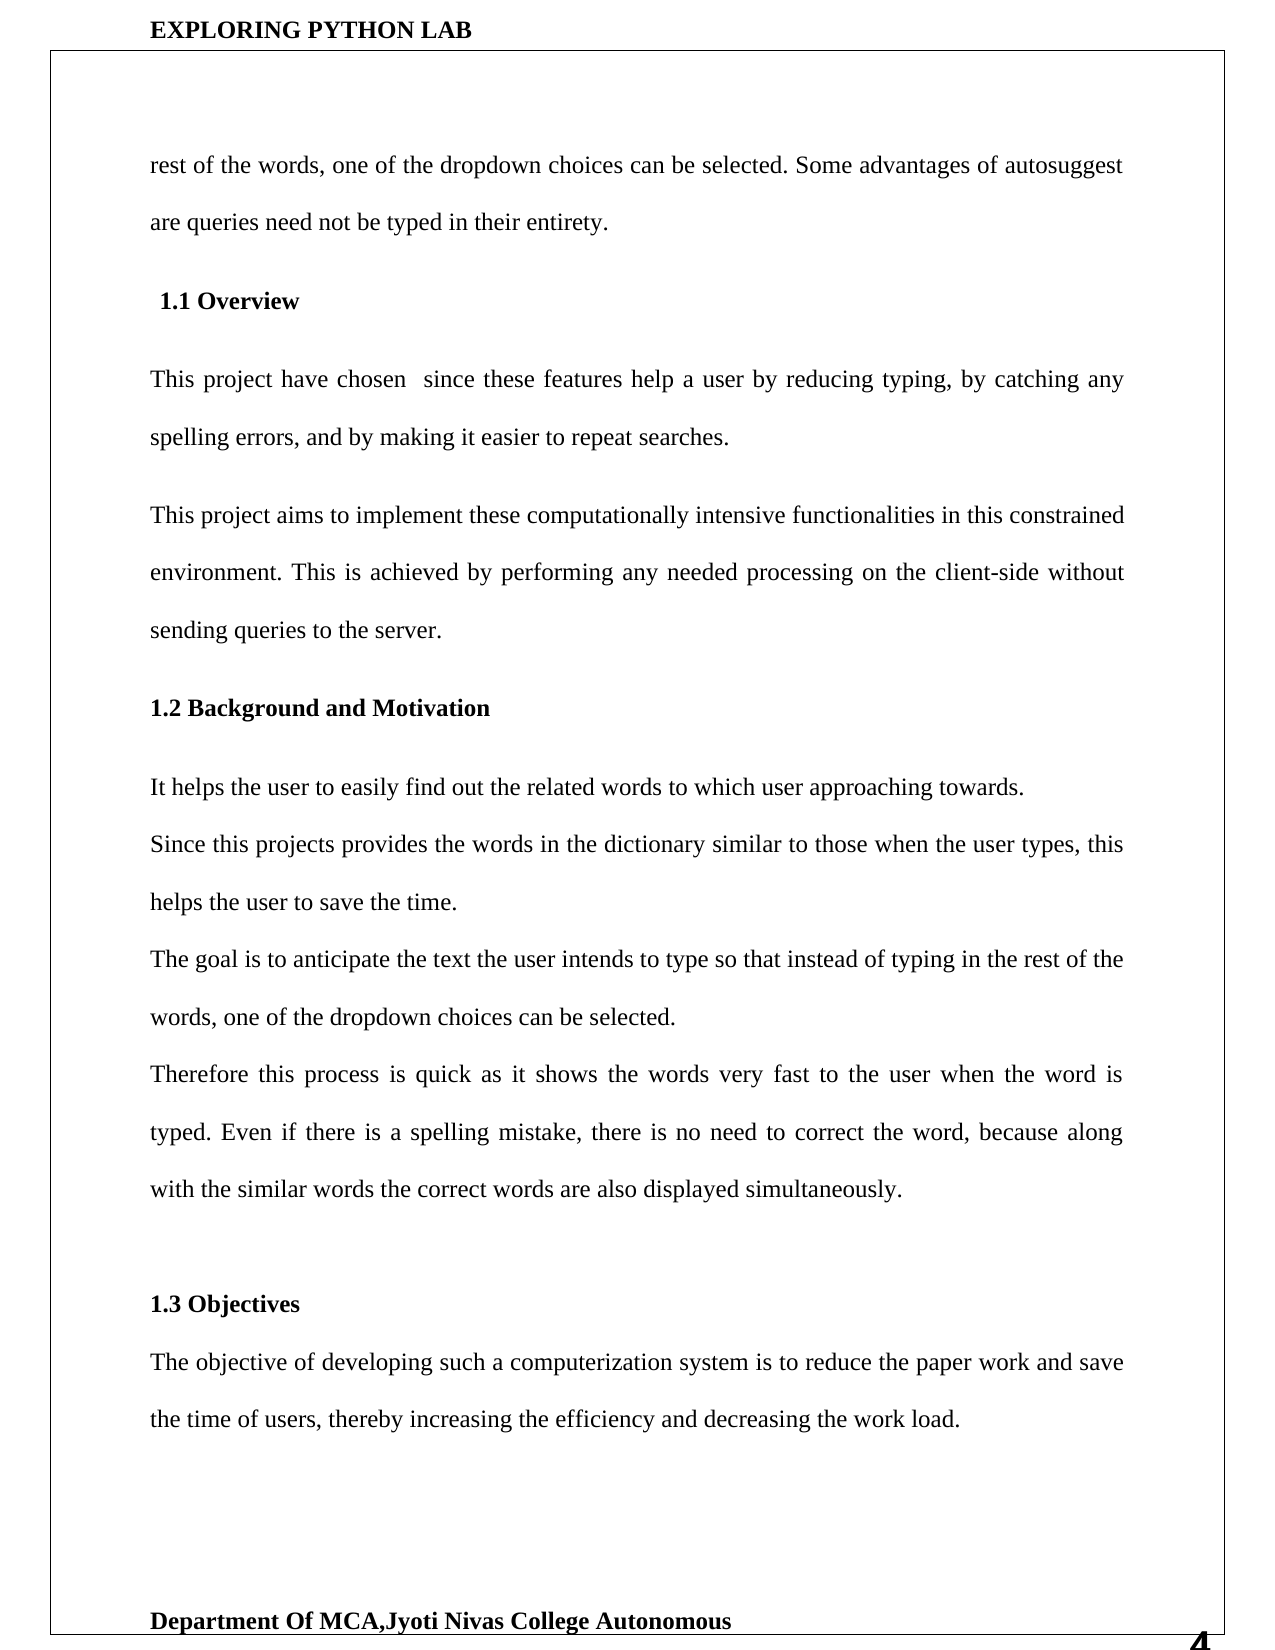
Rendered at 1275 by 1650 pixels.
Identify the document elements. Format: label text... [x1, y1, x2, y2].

text 1.3 Objectives [150, 1289, 1125, 1318]
text This project aims to implement these computationally intensive functionalities in this constrained environment. This is achieved by performing any needed processing on the client-side without sending queries to the server. [150, 500, 1125, 644]
text This project have chosen since these features help a user by reducing typing, by catching any spelling errors, and by making it easier to repeat searches. [150, 364, 1125, 450]
text 1.1 Overview [159, 286, 1125, 314]
text The objective of developing such a computerization system is to reduce the paper work and save the time of users, thereby increasing the efficiency and decreasing the work load. [150, 1347, 1125, 1433]
text It helps the user to easily find out the related words to which user approaching towards. [150, 772, 1125, 800]
text Therefore this process is quick as it shows the words very fast to the user when the word is typed. Even if there is a spelling mistake, there is no need to correct the word, because along with the similar words the correct words are also displayed simultaneously. [150, 1059, 1125, 1203]
text The goal is to anticipate the text the user intends to type so that instead of typing in the rest of the words, one of the dropdown choices can be selected. [150, 944, 1125, 1030]
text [150, 150, 1125, 236]
text Since this projects provides the words in the dictionary similar to those when the user types, this helps the user to save the time. [150, 829, 1125, 915]
text 1.2 Background and Motivation [150, 693, 1125, 722]
